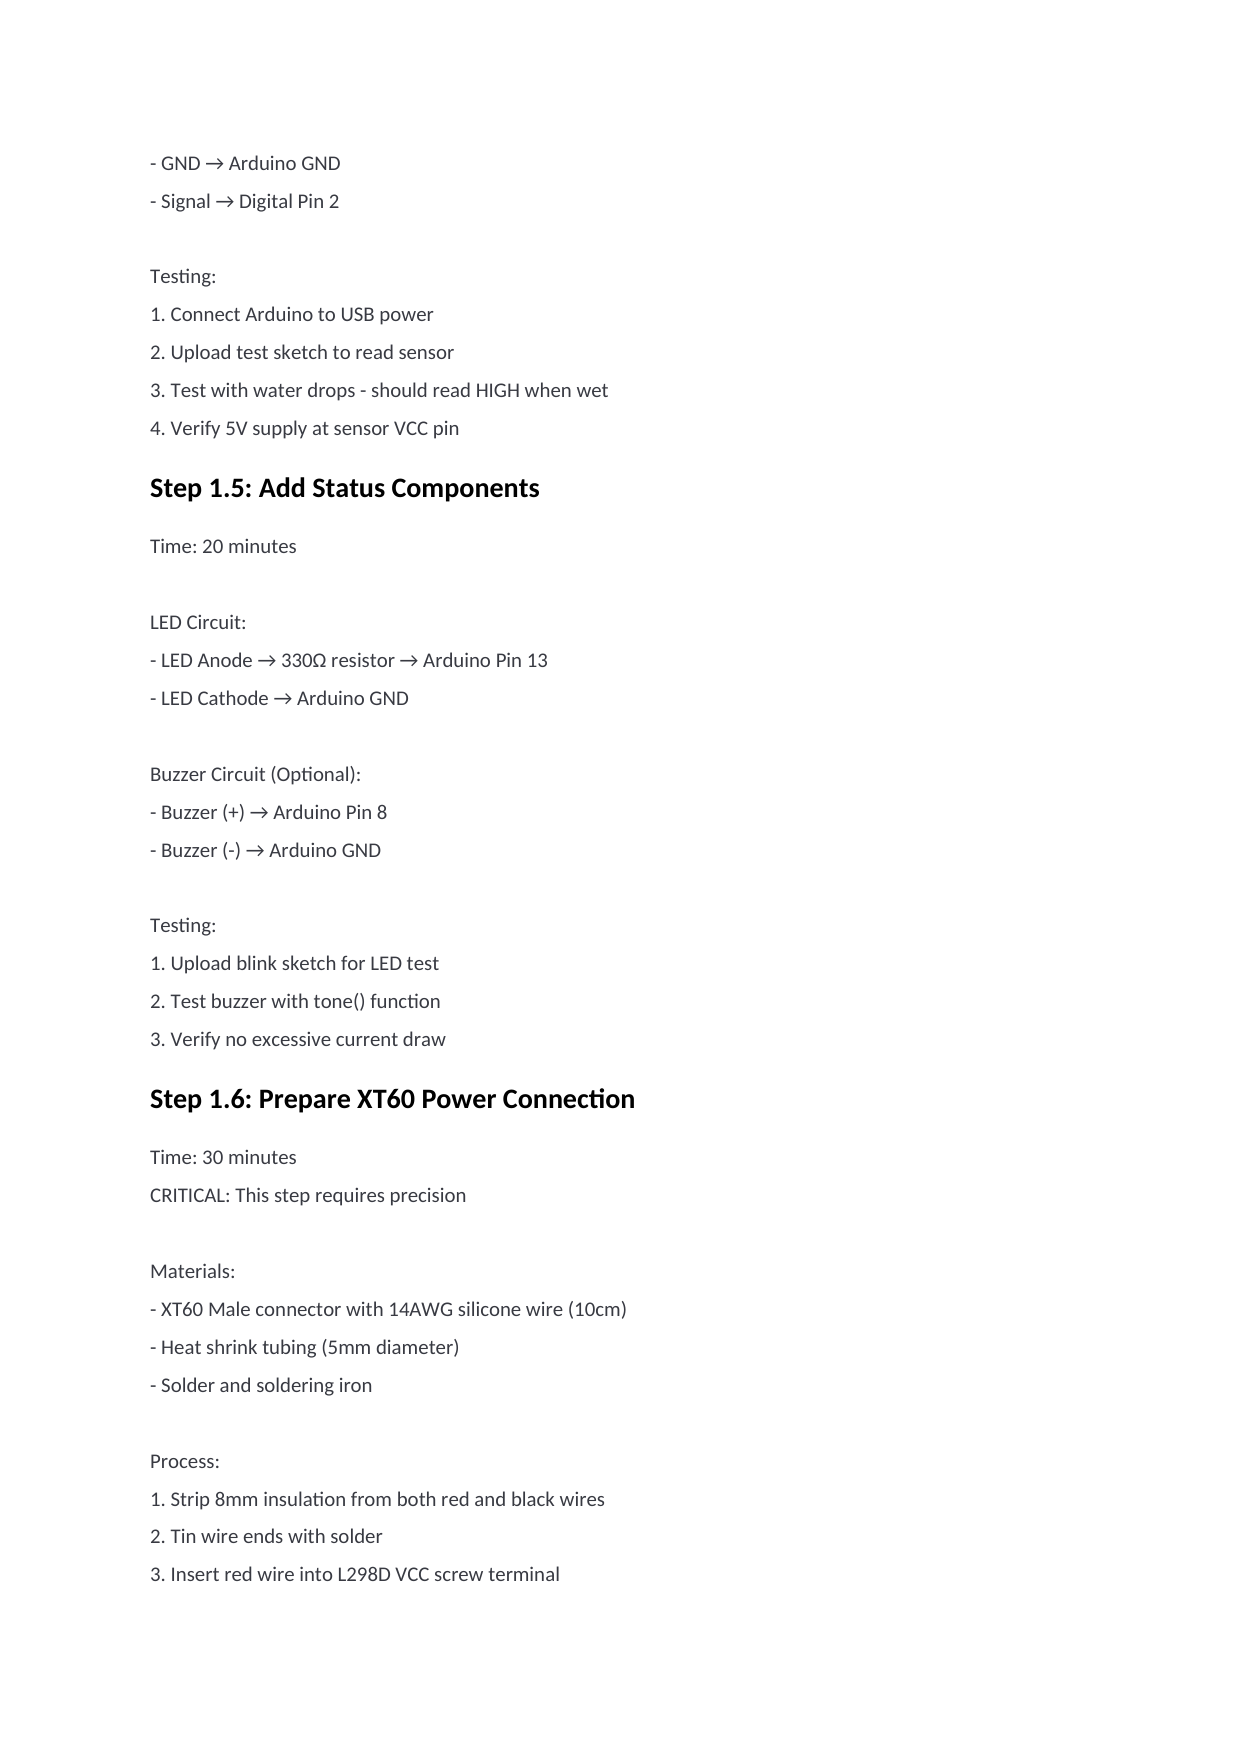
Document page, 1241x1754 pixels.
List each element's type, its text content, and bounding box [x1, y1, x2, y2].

text - Signal → Digital Pin 2 [150, 188, 1090, 213]
text - GND → Arduino GND [150, 150, 1090, 175]
text Materials: [150, 1258, 1090, 1284]
text Testing: [150, 913, 1090, 938]
text 1. Connect Arduino to USB power [150, 302, 1090, 327]
text - Buzzer (+) → Arduino Pin 8 [150, 799, 1090, 824]
text CRITICAL: This step requires precision [150, 1182, 1090, 1208]
text LED Circuit: [150, 609, 1090, 635]
text Buzzer Circuit (Optional): [150, 761, 1090, 786]
text Step 1.5: Add Status Components [150, 470, 1090, 504]
text 2. Tin wire ends with solder [150, 1524, 1090, 1549]
text - Buzzer (-) → Arduino GND [150, 837, 1090, 862]
text 1. Upload blink sketch for LED test [150, 951, 1090, 976]
text 1. Strip 8mm insulation from both red and black wires [150, 1486, 1090, 1511]
text Time: 30 minutes [150, 1144, 1090, 1170]
text - XT60 Male connector with 14AWG silicone wire (10cm) [150, 1296, 1090, 1322]
text - LED Cathode → Arduino GND [150, 685, 1090, 711]
text 2. Test buzzer with tone() function [150, 988, 1090, 1014]
text - Solder and soldering iron [150, 1372, 1090, 1397]
text - Heat shrink tubing (5mm diameter) [150, 1334, 1090, 1359]
text Testing: [150, 264, 1090, 289]
text Process: [150, 1448, 1090, 1473]
text 4. Verify 5V supply at sensor VCC pin [150, 415, 1090, 441]
text 3. Test with water drops - should read HIGH when wet [150, 377, 1090, 403]
text 2. Upload test sketch to read sensor [150, 339, 1090, 365]
text Time: 20 minutes [150, 533, 1090, 559]
text 3. Insert red wire into L298D VCC screw terminal [150, 1562, 1090, 1587]
text Step 1.6: Prepare XT60 Power Connection [150, 1081, 1090, 1115]
text - LED Anode → 330Ω resistor → Arduino Pin 13 [150, 647, 1090, 673]
text 3. Verify no excessive current draw [150, 1026, 1090, 1052]
